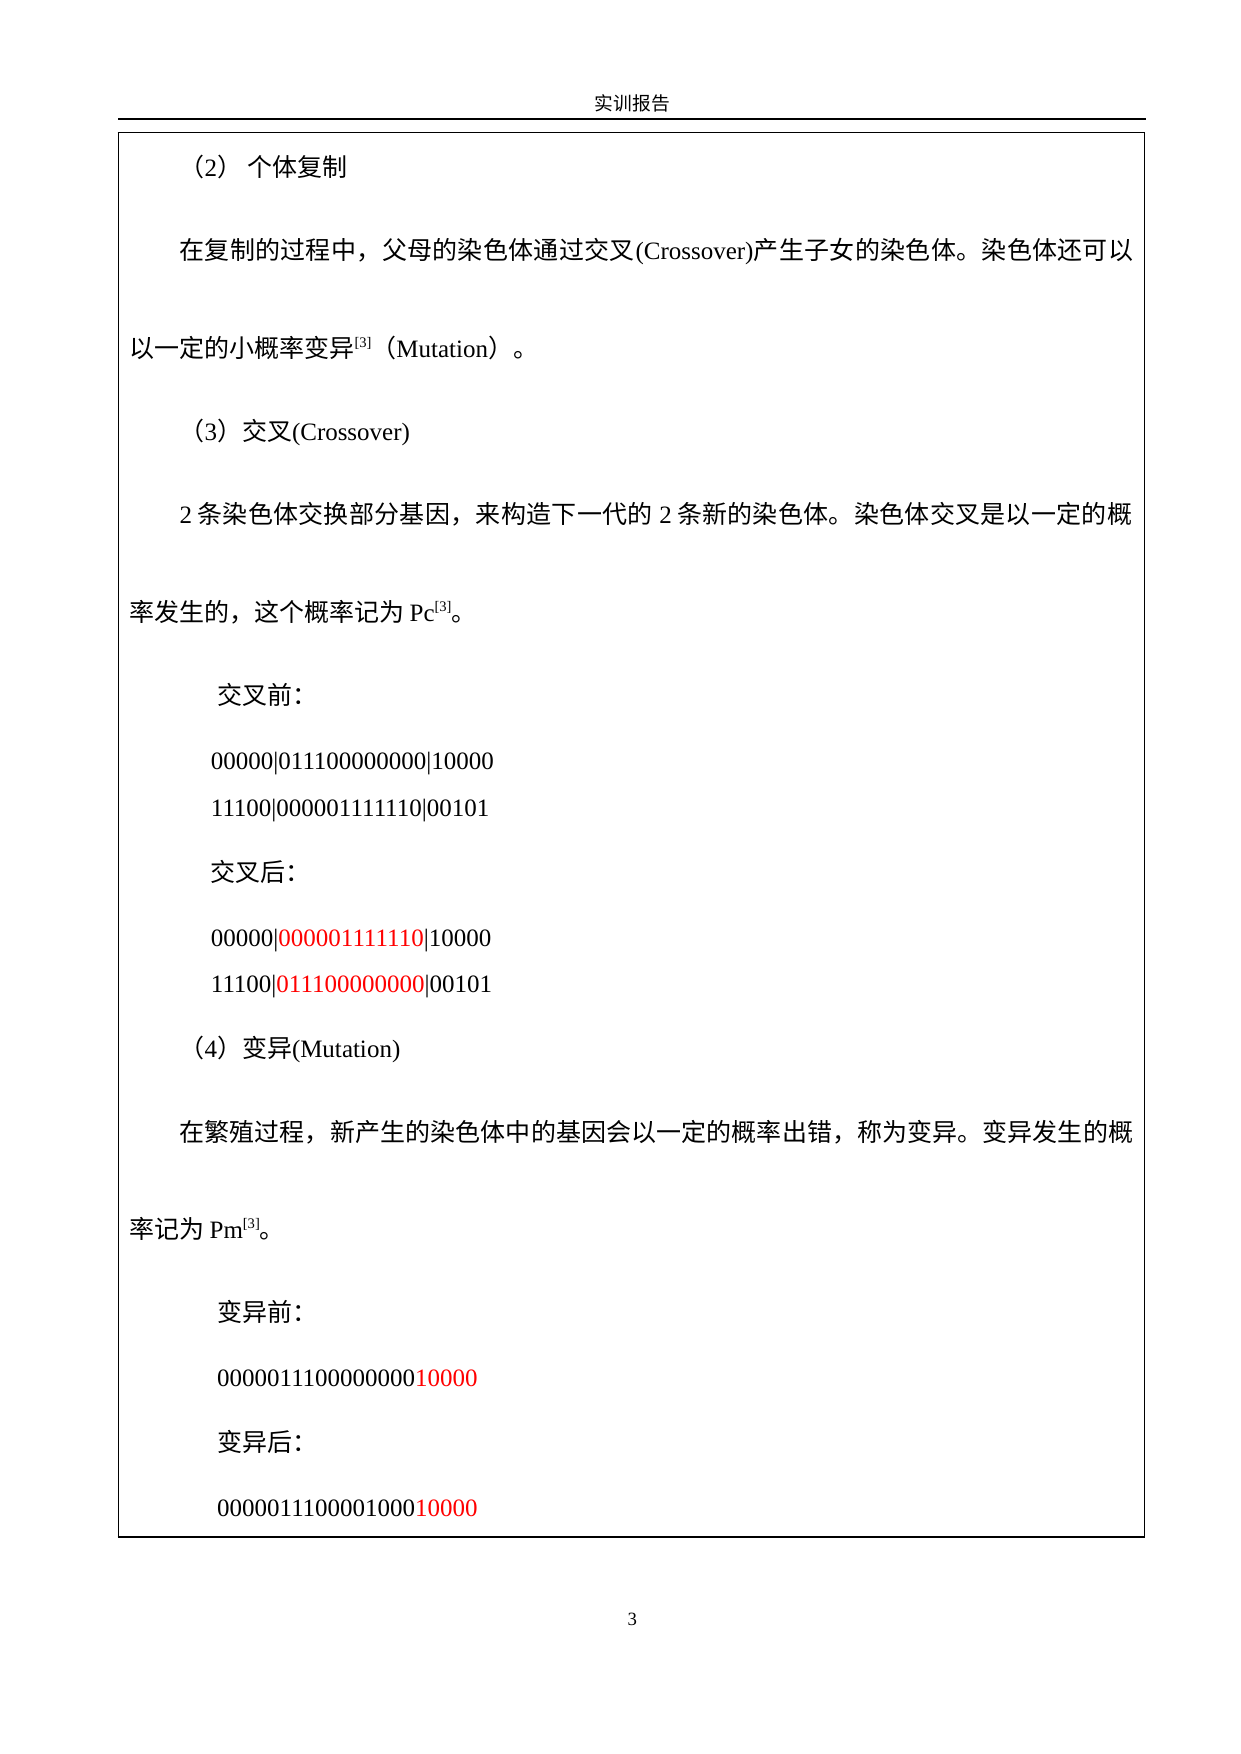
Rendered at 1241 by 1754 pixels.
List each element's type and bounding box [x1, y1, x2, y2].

table_header [119, 133, 1144, 1536]
